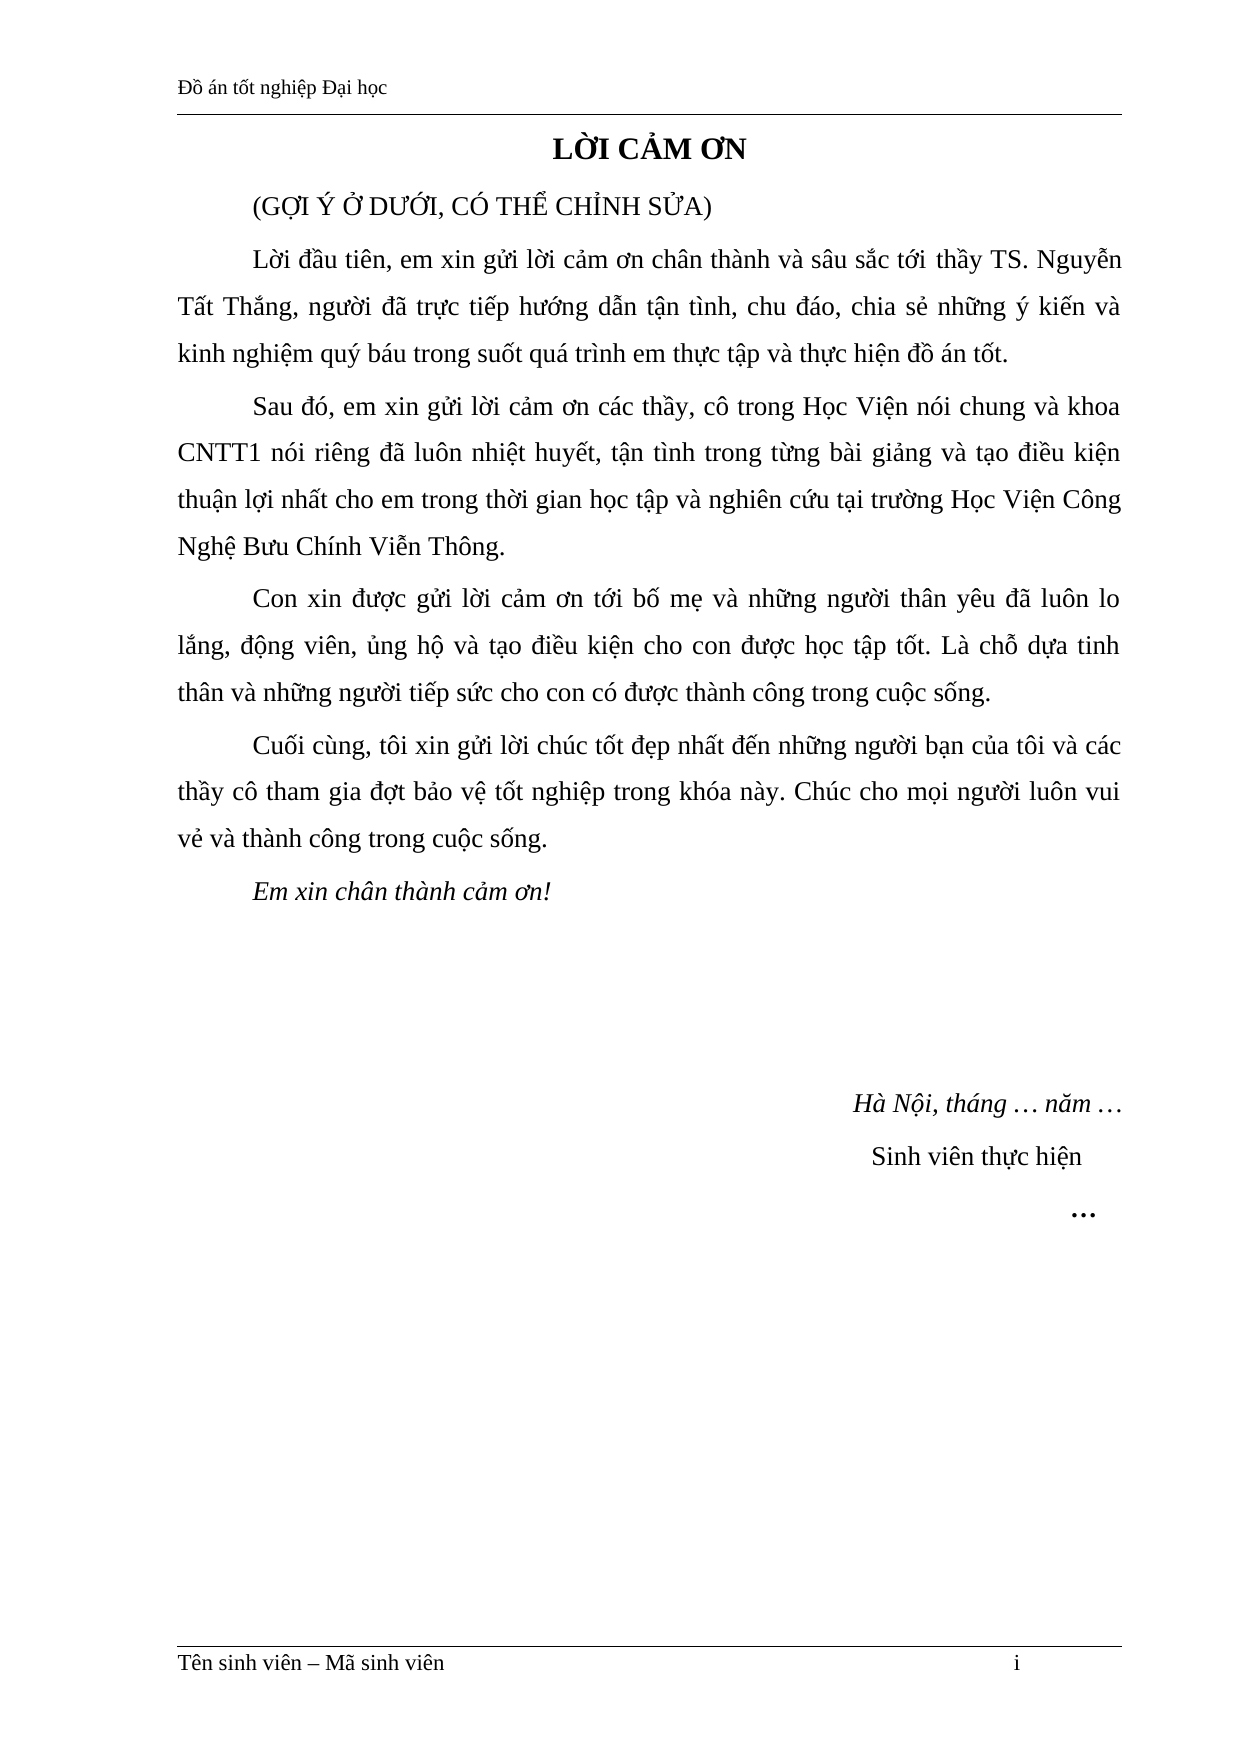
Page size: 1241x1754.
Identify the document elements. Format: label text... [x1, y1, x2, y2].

text Sinh viên thực hiện [177, 1140, 1082, 1171]
text Con xin được gửi lời cảm ơn tới bố mẹ và những người thân yêu đã luôn lo lắng, động viên, ủng hộ và tạo điều kiện cho con được học tập tốt. Là chỗ dựa tinh thân và những người tiếp sức cho con có được thành công trong cuộc sống. [177, 583, 1122, 707]
text Lời đầu tiên, em xin gửi lời cảm ơn chân thành và sâu sắc tới thầy TS. Nguyễn Tất Thắng, người đã trực tiếp hướng dẫn tận tình, chu đáo, chia sẻ những ý kiến và kinh nghiệm quý báu trong suốt quá trình em thực tập và thực hiện đồ án tốt. [177, 243, 1122, 368]
text Em xin chân thành cảm ơn! [177, 875, 1122, 906]
subtitle LỜI CẢM ƠN [177, 130, 1122, 166]
text … [177, 1193, 1097, 1224]
text Sau đó, em xin gửi lời cảm ơn các thầy, cô trong Học Viện nói chung và khoa CNTT1 nói riêng đã luôn nhiệt huyết, tận tình trong từng bài giảng và tạo điều kiện thuận lợi nhất cho em trong thời gian học tập và nghiên cứu tại trường Học Viện Công Nghệ Bưu Chính Viễn Thông. [177, 390, 1122, 561]
text (GỢI Ý Ở DƯỚI, CÓ THỂ CHỈNH SỬA) [177, 191, 1122, 222]
text Hà Nội, tháng … năm … [177, 1087, 1122, 1118]
text Cuối cùng, tôi xin gửi lời chúc tốt đẹp nhất đến những người bạn của tôi và các thầy cô tham gia đợt bảo vệ tốt nghiệp trong khóa này. Chúc cho mọi người luôn vui vẻ và thành công trong cuộc sống. [177, 729, 1122, 853]
